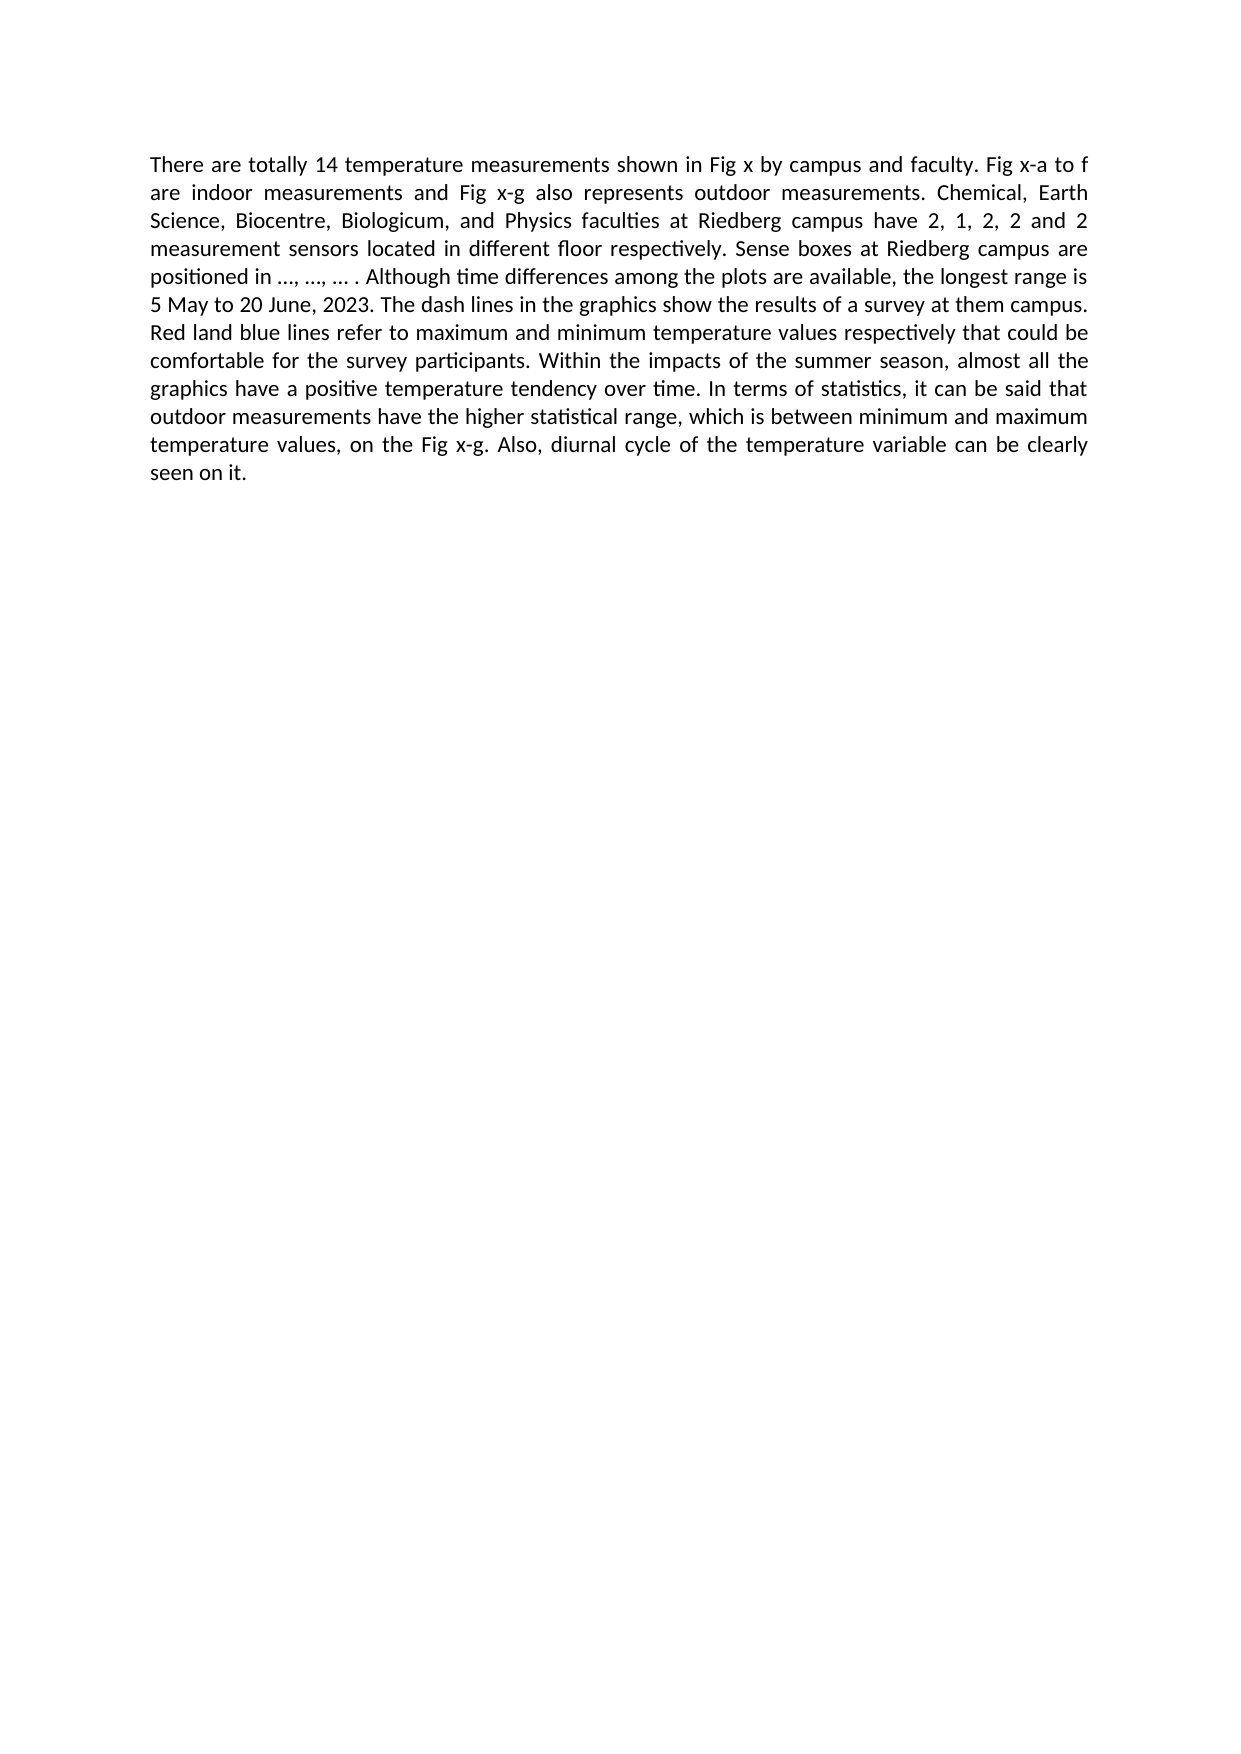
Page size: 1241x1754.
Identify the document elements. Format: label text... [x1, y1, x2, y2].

text There are totally 14 temperature measurements shown in Fig x by campus and faculty. Fig x-a to f are indoor measurements and Fig x-g also represents outdoor measurements. Chemical, Earth Science, Biocentre, Biologicum, and Physics faculties at Riedberg campus have 2, 1, 2, 2 and 2 measurement sensors located in different floor respectively. Sense boxes at Riedberg campus are positioned in …, …, … . Although time differences among the plots are available, the longest range is 5 May to 20 June, 2023. The dash lines in the graphics show the results of a survey at them campus. Red land blue lines refer to maximum and minimum temperature values respectively that could be comfortable for the survey participants. Within the impacts of the summer season, almost all the graphics have a positive temperature tendency over time. In terms of statistics, it can be said that outdoor measurements have the higher statistical range, which is between minimum and maximum temperature values, on the Fig x-g. Also, diurnal cycle of the temperature variable can be clearly seen on it. [150, 150, 1090, 486]
